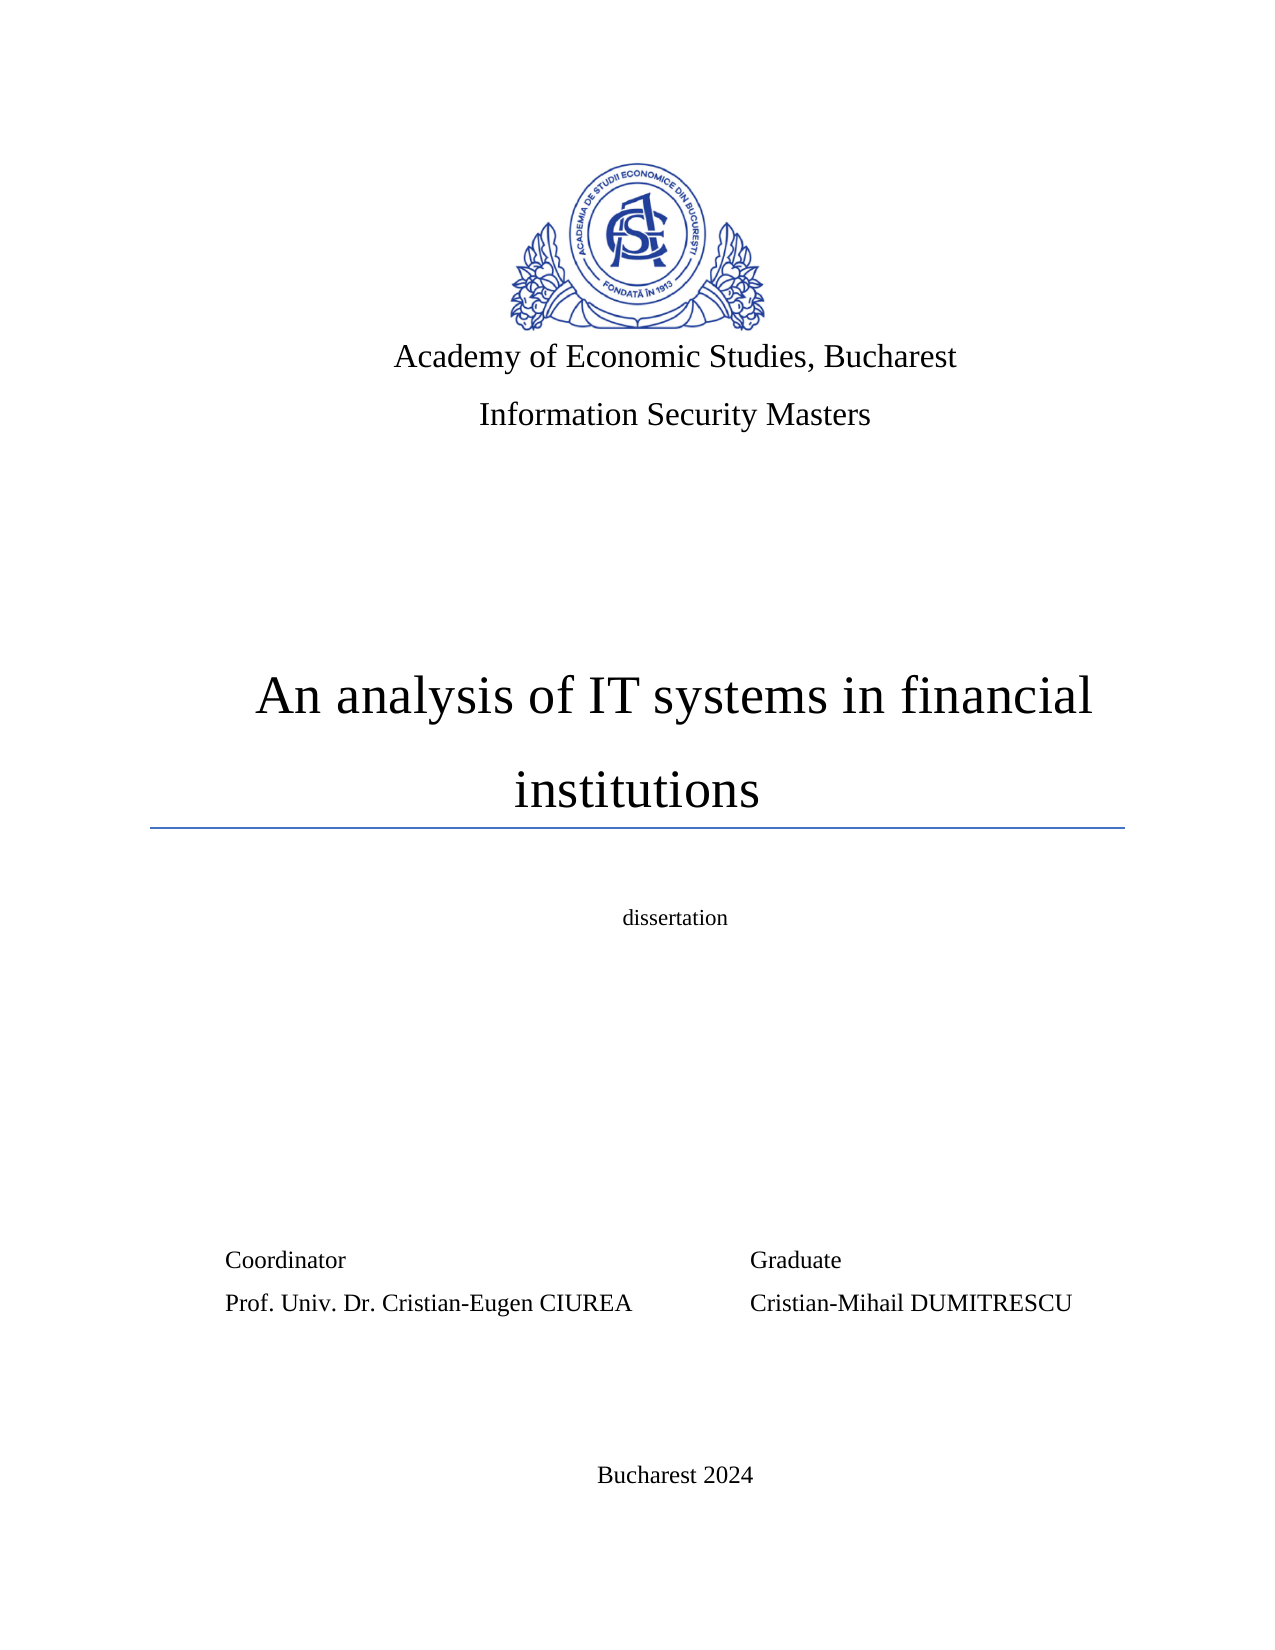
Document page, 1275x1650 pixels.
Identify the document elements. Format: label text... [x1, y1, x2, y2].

text dissertation [150, 904, 1125, 930]
text Bucharest 2024 [150, 1461, 1125, 1489]
picture [506, 150, 769, 337]
text Coordinator Graduate [150, 1245, 1125, 1274]
text Academy of Economic Studies, Bucharest [150, 336, 1125, 374]
title An analysis of IT systems in financial institutions [150, 663, 1125, 827]
text Information Security Masters [150, 394, 1125, 432]
text Prof. Univ. Dr. Cristian-Eugen CIUREA Cristian-Mihail DUMITRESCU [150, 1288, 1125, 1317]
